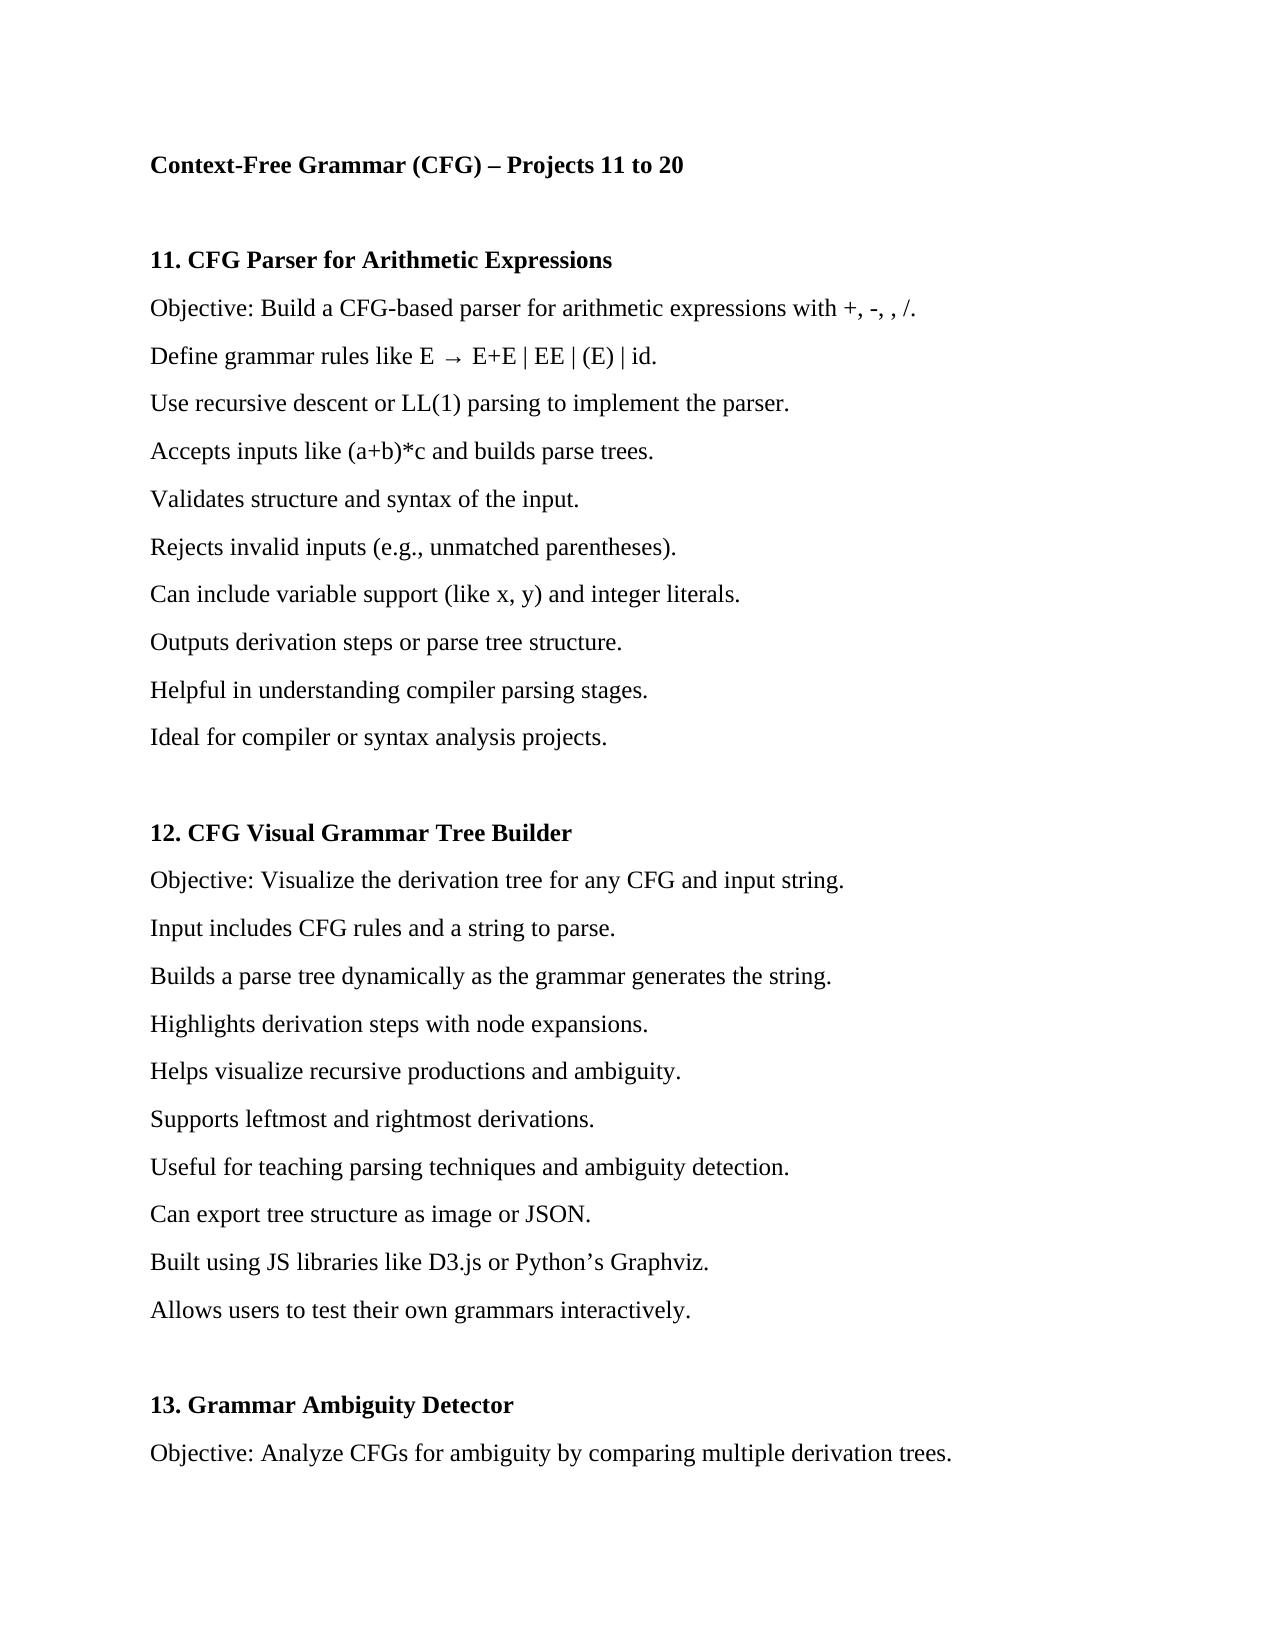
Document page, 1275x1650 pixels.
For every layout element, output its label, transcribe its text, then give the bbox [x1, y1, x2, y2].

text 12. CFG Visual Grammar Tree Builder [150, 818, 1125, 847]
text Context-Free Grammar (CFG) – Projects 11 to 20 [150, 150, 1125, 179]
text Helpful in understanding compiler parsing stages. [150, 675, 1125, 703]
text Highlights derivation steps with node expansions. [150, 1009, 1125, 1037]
text Validates structure and syntax of the input. [150, 484, 1125, 513]
text Builds a parse tree dynamically as the grammar generates the string. [150, 961, 1125, 990]
text Ideal for compiler or syntax analysis projects. [150, 722, 1125, 751]
text Can include variable support (like x, y) and integer literals. [150, 579, 1125, 608]
text Built using JS libraries like D3.js or Python’s Graphviz. [150, 1247, 1125, 1276]
text Outputs derivation steps or parse tree structure. [150, 627, 1125, 656]
text Define grammar rules like E → E+E | EE | (E) | id. [150, 341, 1125, 369]
text Supports leftmost and rightmost derivations. [150, 1104, 1125, 1133]
text Allows users to test their own grammars interactively. [150, 1295, 1125, 1324]
text Useful for teaching parsing techniques and ambiguity detection. [150, 1152, 1125, 1181]
text Objective: Analyze CFGs for ambiguity by comparing multiple derivation trees. [150, 1438, 1125, 1467]
text Objective: Build a CFG-based parser for arithmetic expressions with +, -, , /. [150, 293, 1125, 322]
text 13. Grammar Ambiguity Detector [150, 1390, 1125, 1419]
text Can export tree structure as image or JSON. [150, 1199, 1125, 1228]
text 11. CFG Parser for Arithmetic Expressions [150, 245, 1125, 274]
text Objective: Visualize the derivation tree for any CFG and input string. [150, 866, 1125, 894]
text Input includes CFG rules and a string to parse. [150, 913, 1125, 942]
text Rejects invalid inputs (e.g., unmatched parentheses). [150, 532, 1125, 560]
text Accepts inputs like (a+b)*c and builds parse trees. [150, 436, 1125, 465]
text Helps visualize recursive productions and ambiguity. [150, 1056, 1125, 1085]
text Use recursive descent or LL(1) parsing to implement the parser. [150, 388, 1125, 417]
